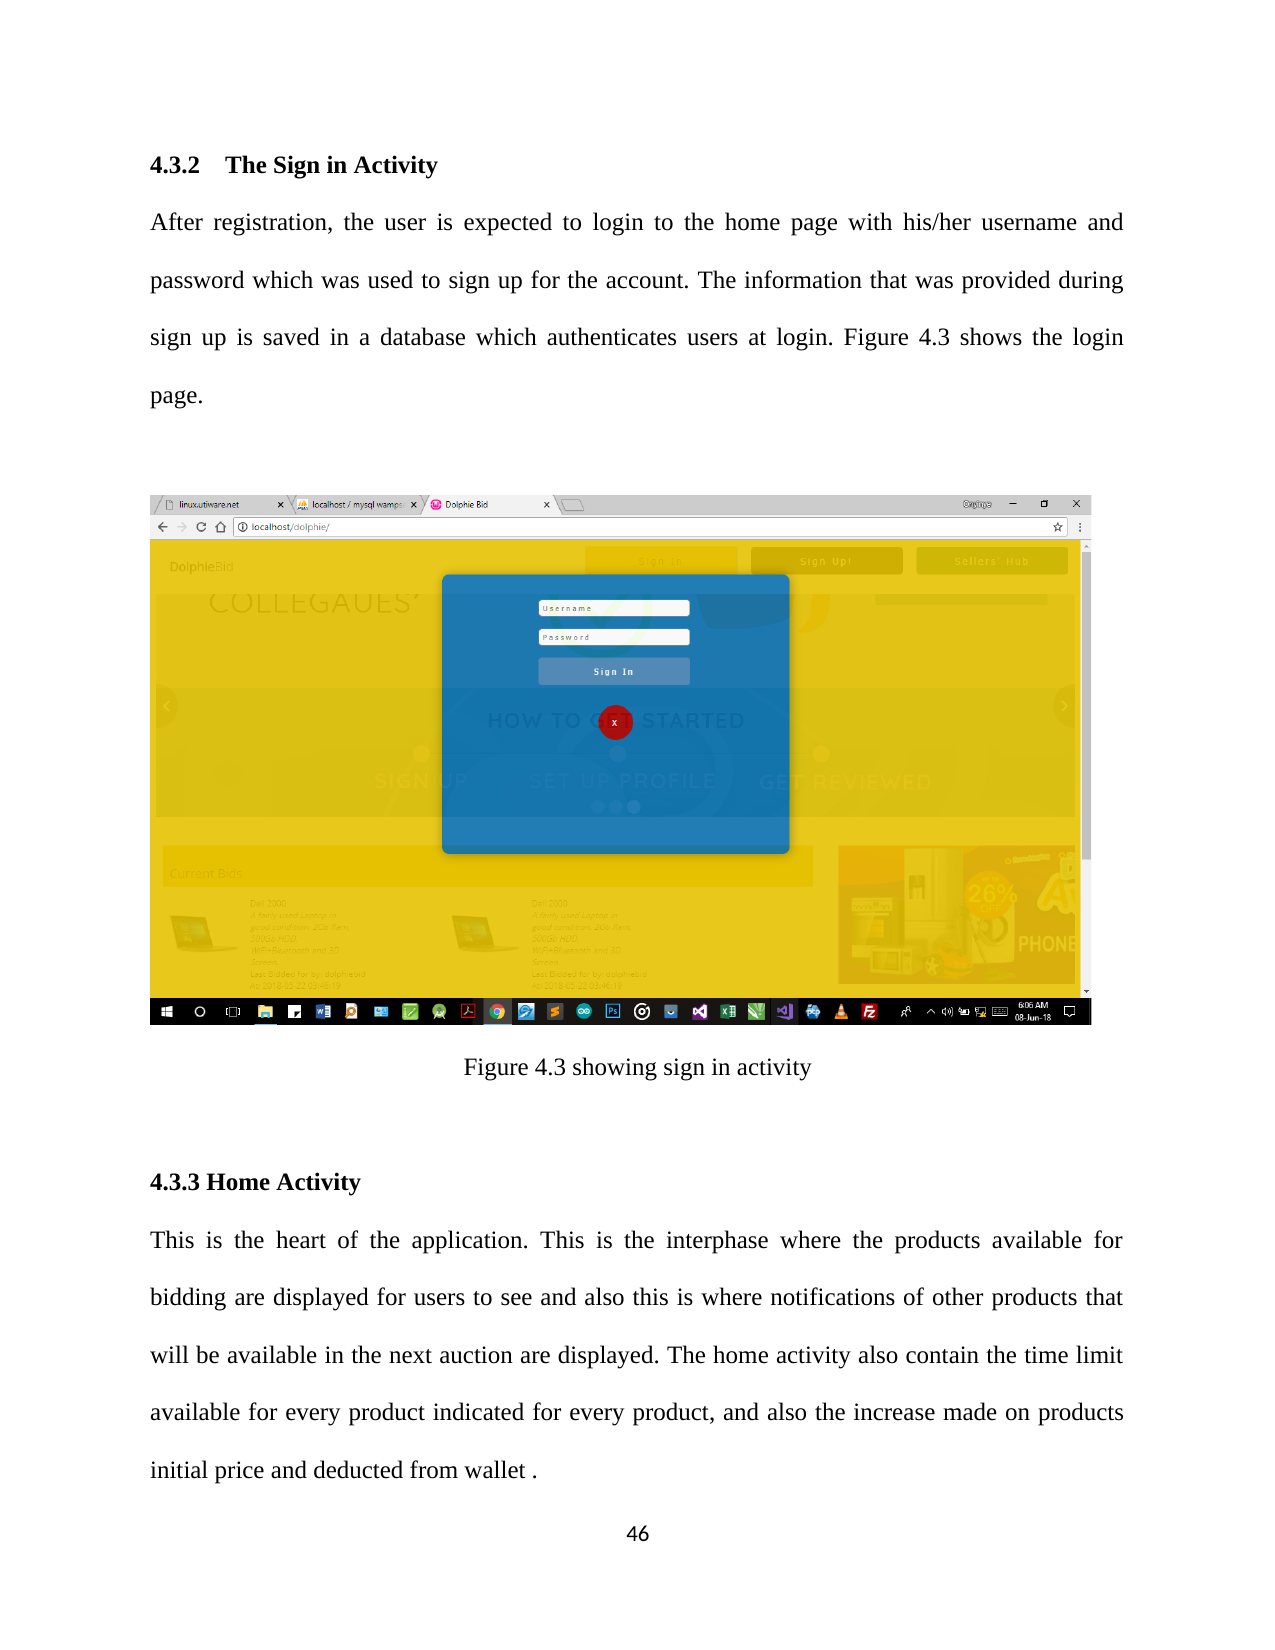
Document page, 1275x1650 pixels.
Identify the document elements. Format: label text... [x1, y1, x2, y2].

text After registration, the user is expected to login to the home page with his/her username and password which was used to sign up for the account. The information that was provided during sign up is saved in a database which authenticates users at login. Figure 4.3 shows the login page. [150, 207, 1125, 409]
text 4.3.3 Home Activity [150, 1167, 1125, 1196]
picture [150, 495, 1092, 1025]
text This is the heart of the application. This is the interphase where the products available for bidding are displayed for users to see and also this is where notifications of other products that will be available in the next auction are displayed. The home activity also contain the time limit available for every product indicated for every product, and also the increase made on products initial price and deducted from wallet . [150, 1225, 1125, 1483]
text 4.3.2 The Sign in Activity [150, 150, 1125, 179]
text Figure 4.3 showing sign in activity [150, 1052, 1125, 1081]
